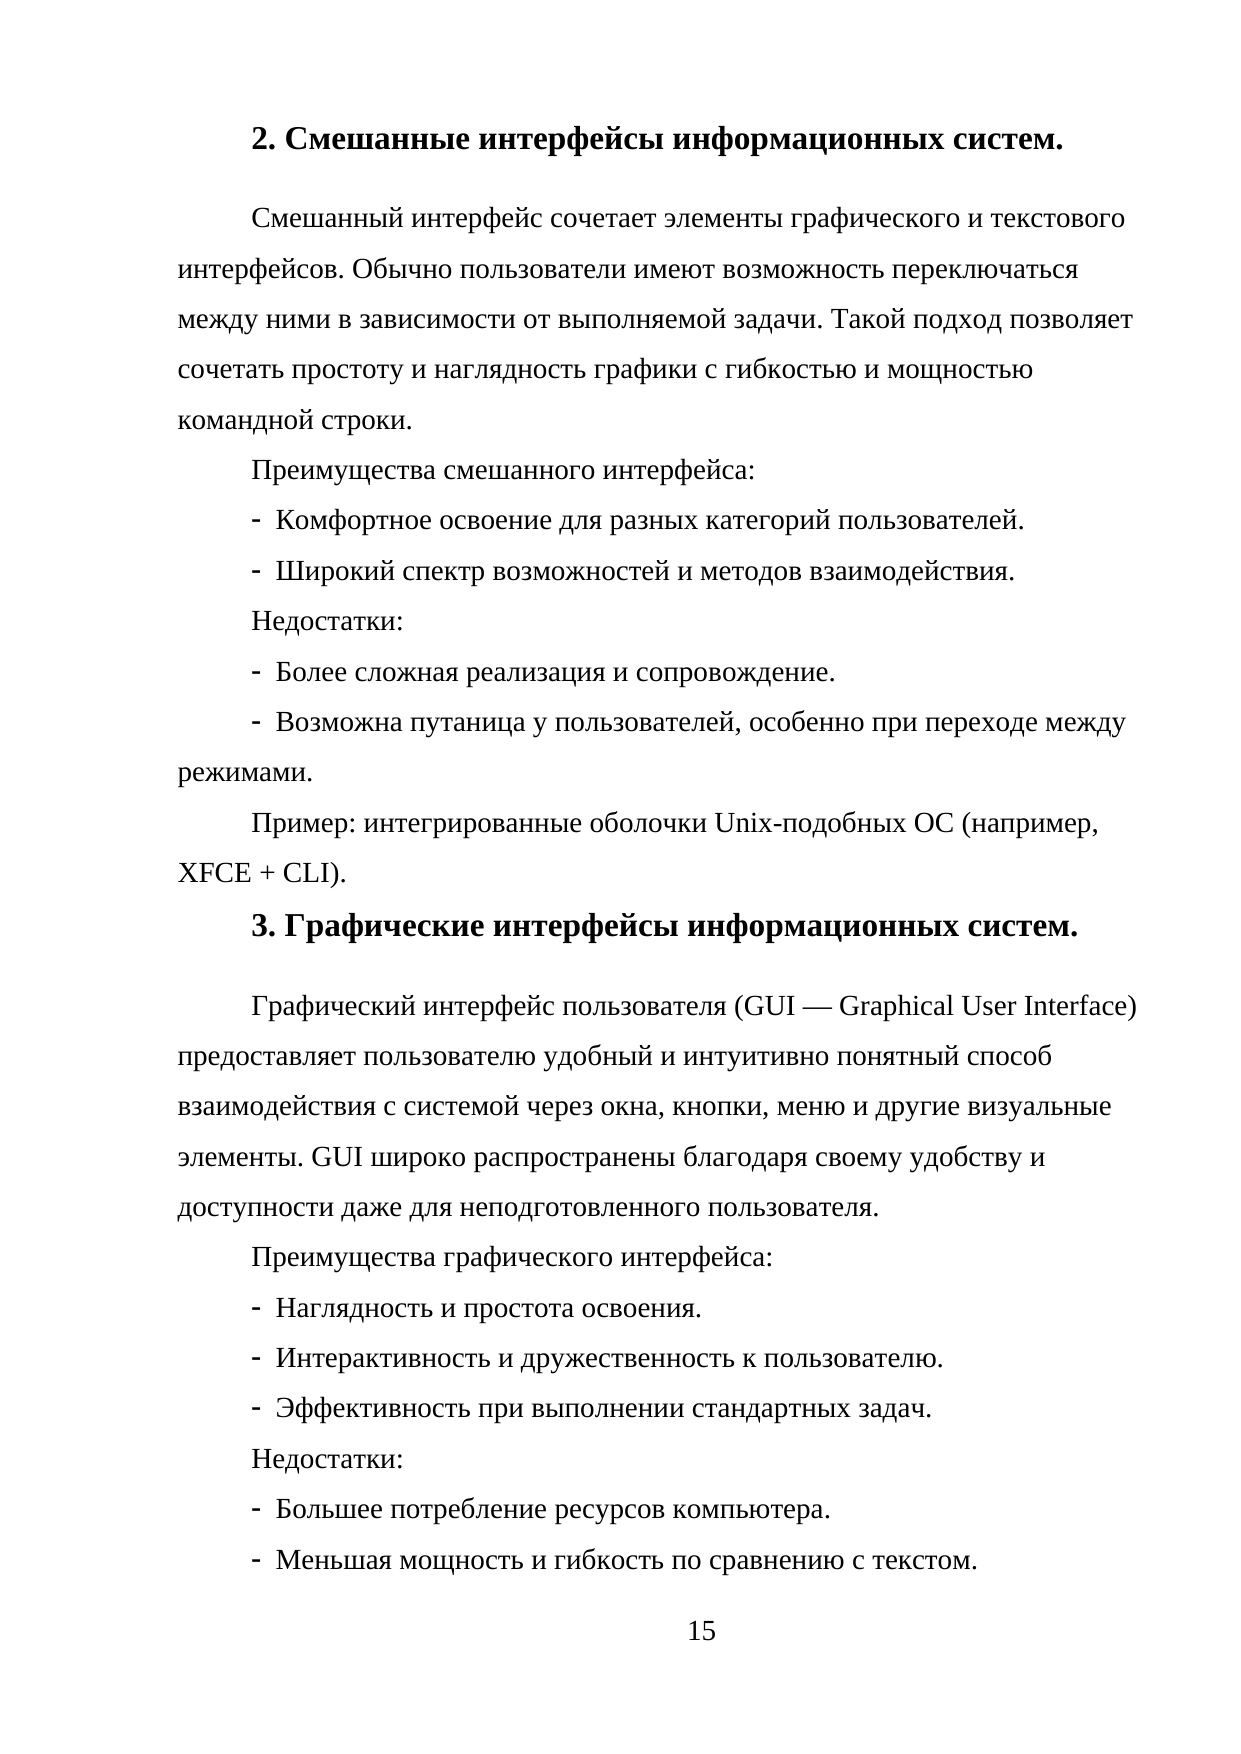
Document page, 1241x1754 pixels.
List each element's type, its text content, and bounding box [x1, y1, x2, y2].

list Возможна путаница у пользователей, особенно при переходе между режимами. [177, 704, 1152, 788]
text Преимущества графического интерфейса: [177, 1239, 1152, 1273]
text Недостатки: [177, 1441, 1152, 1474]
text Преимущества смешанного интерфейса: [177, 452, 1152, 486]
text 3. Графические интерфейсы информационных систем. [177, 905, 1152, 944]
list Меньшая мощность и гибкость по сравнению с текстом. [177, 1542, 1152, 1575]
text 2. Смешанные интерфейсы информационных систем. [177, 118, 1152, 156]
text Смешанный интерфейс сочетает элементы графического и текстового интерфейсов. Обычно пользователи имеют возможность переключаться между ними в зависимости от выполняемой задачи. Такой подход позволяет сочетать простоту и наглядность графики с гибкостью и мощностью командной строки. [177, 201, 1152, 435]
text Графический интерфейс пользователя (GUI — Graphical User Interface) предоставляет пользователю удобный и интуитивно понятный способ взаимодействия с системой через окна, кнопки, меню и другие визуальные элементы. GUI широко распространены благодаря своему удобству и доступности даже для неподготовленного пользователя. [177, 988, 1152, 1223]
text Недостатки: [177, 603, 1152, 637]
list Комфортное освоение для разных категорий пользователей. [177, 502, 1152, 536]
list Большее потребление ресурсов компьютера. [177, 1491, 1152, 1525]
list Наглядность и простота освоения. [177, 1290, 1152, 1323]
text Пример: интегрированные оболочки Unix-подобных ОС (например, XFCE + CLI). [177, 805, 1152, 889]
list Эффективность при выполнении стандартных задач. [177, 1391, 1152, 1424]
list Широкий спектр возможностей и методов взаимодействия. [177, 553, 1152, 587]
list Более сложная реализация и сопровождение. [177, 654, 1152, 687]
list Интерактивность и дружественность к пользователю. [177, 1340, 1152, 1374]
